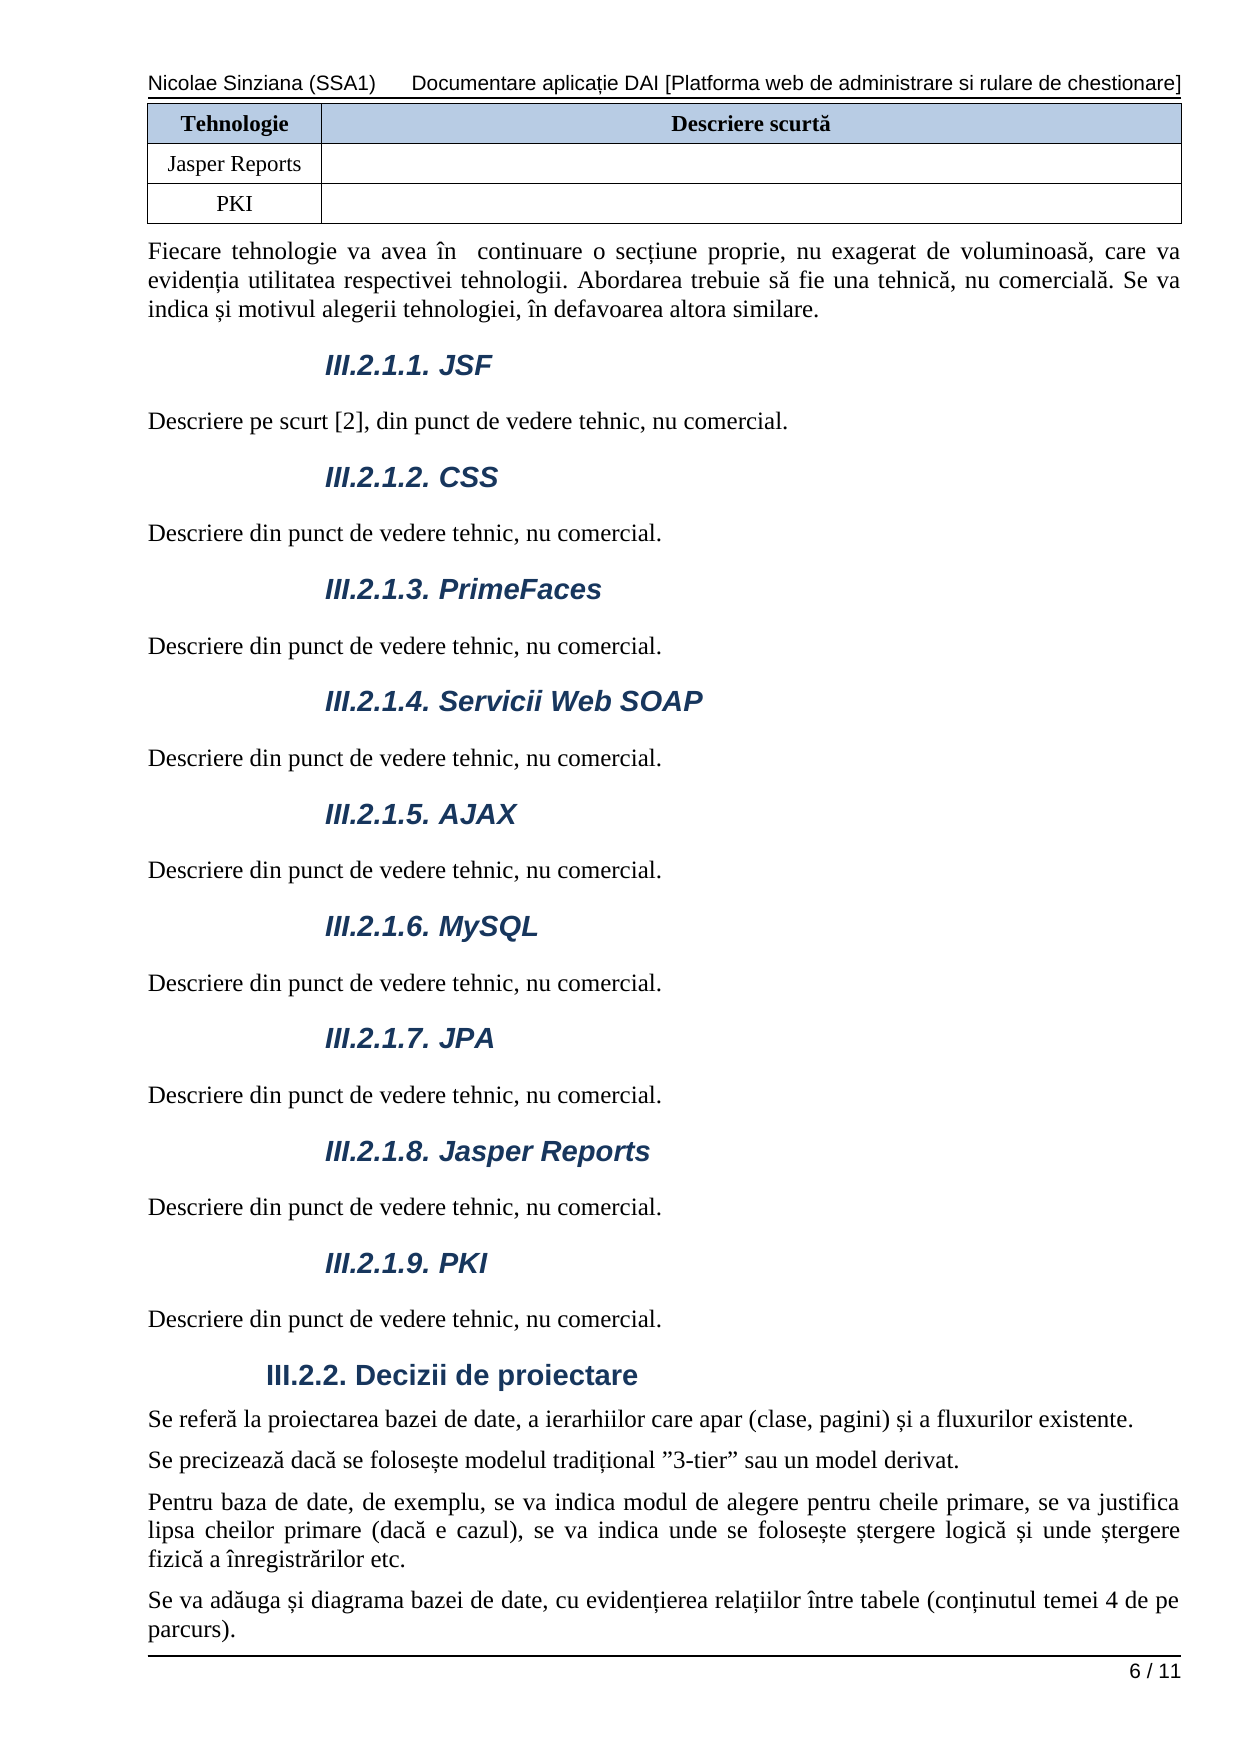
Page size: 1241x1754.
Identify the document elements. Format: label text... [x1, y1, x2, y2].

subtitle MySQL [325, 909, 1181, 943]
text Se va adăuga și diagrama bazei de date, cu evidențierea relațiilor între tabele (conținutul temei 4 de pe parcurs). [148, 1586, 1181, 1643]
text Fiecare tehnologie va avea în continuare o secțiune proprie, nu exagerat de voluminoasă, care va evidenția utilitatea respectivei tehnologii. Abordarea trebuie să fie una tehnică, nu comercială. Se va indica și motivul alegerii tehnologiei, în defavoarea altora similare. [148, 236, 1181, 323]
text Descriere din punct de vedere tehnic, nu comercial. [148, 1304, 1181, 1333]
table_cell Jasper Reports [148, 144, 321, 183]
text Descriere din punct de vedere tehnic, nu comercial. [148, 1192, 1181, 1221]
text Descriere din punct de vedere tehnic, nu comercial. [148, 743, 1181, 772]
text Pentru baza de date, de exemplu, se va indica modul de alegere pentru cheile primare, se va justifica lipsa cheilor primare (dacă e cazul), se va indica unde se folosește ștergere logică și unde ștergere fizică a înregistrărilor etc. [148, 1487, 1181, 1573]
subtitle PrimeFaces [325, 572, 1181, 606]
table_cell [322, 184, 1181, 223]
subtitle Decizii de proiectare [266, 1358, 1181, 1392]
text Se referă la proiectarea bazei de date, a ierarhiilor care apar (clase, pagini) și a fluxurilor existente. [148, 1404, 1181, 1433]
text Descriere din punct de vedere tehnic, nu comercial. [148, 631, 1181, 659]
subtitle Servicii Web SOAP [325, 684, 1181, 718]
text Descriere din punct de vedere tehnic, nu comercial. [148, 968, 1181, 996]
table_header Descriere scurtă [322, 104, 1181, 143]
subtitle CSS [325, 460, 1181, 493]
text Descriere din punct de vedere tehnic, nu comercial. [148, 518, 1181, 547]
subtitle JSF [325, 348, 1181, 381]
text Se precizează dacă se folosește modelul tradițional ”3-tier” sau un model derivat. [148, 1446, 1181, 1474]
table_cell [322, 144, 1181, 183]
subtitle AJAX [325, 797, 1181, 830]
subtitle Jasper Reports [325, 1134, 1181, 1167]
table_header Tehnologie [148, 104, 321, 143]
text Descriere din punct de vedere tehnic, nu comercial. [148, 1080, 1181, 1109]
subtitle PKI [325, 1246, 1181, 1279]
table_cell PKI [148, 184, 321, 223]
text Descriere din punct de vedere tehnic, nu comercial. [148, 855, 1181, 884]
subtitle JPA [325, 1021, 1181, 1055]
text Descriere pe scurt [2], din punct de vedere tehnic, nu comercial. [148, 406, 1181, 435]
